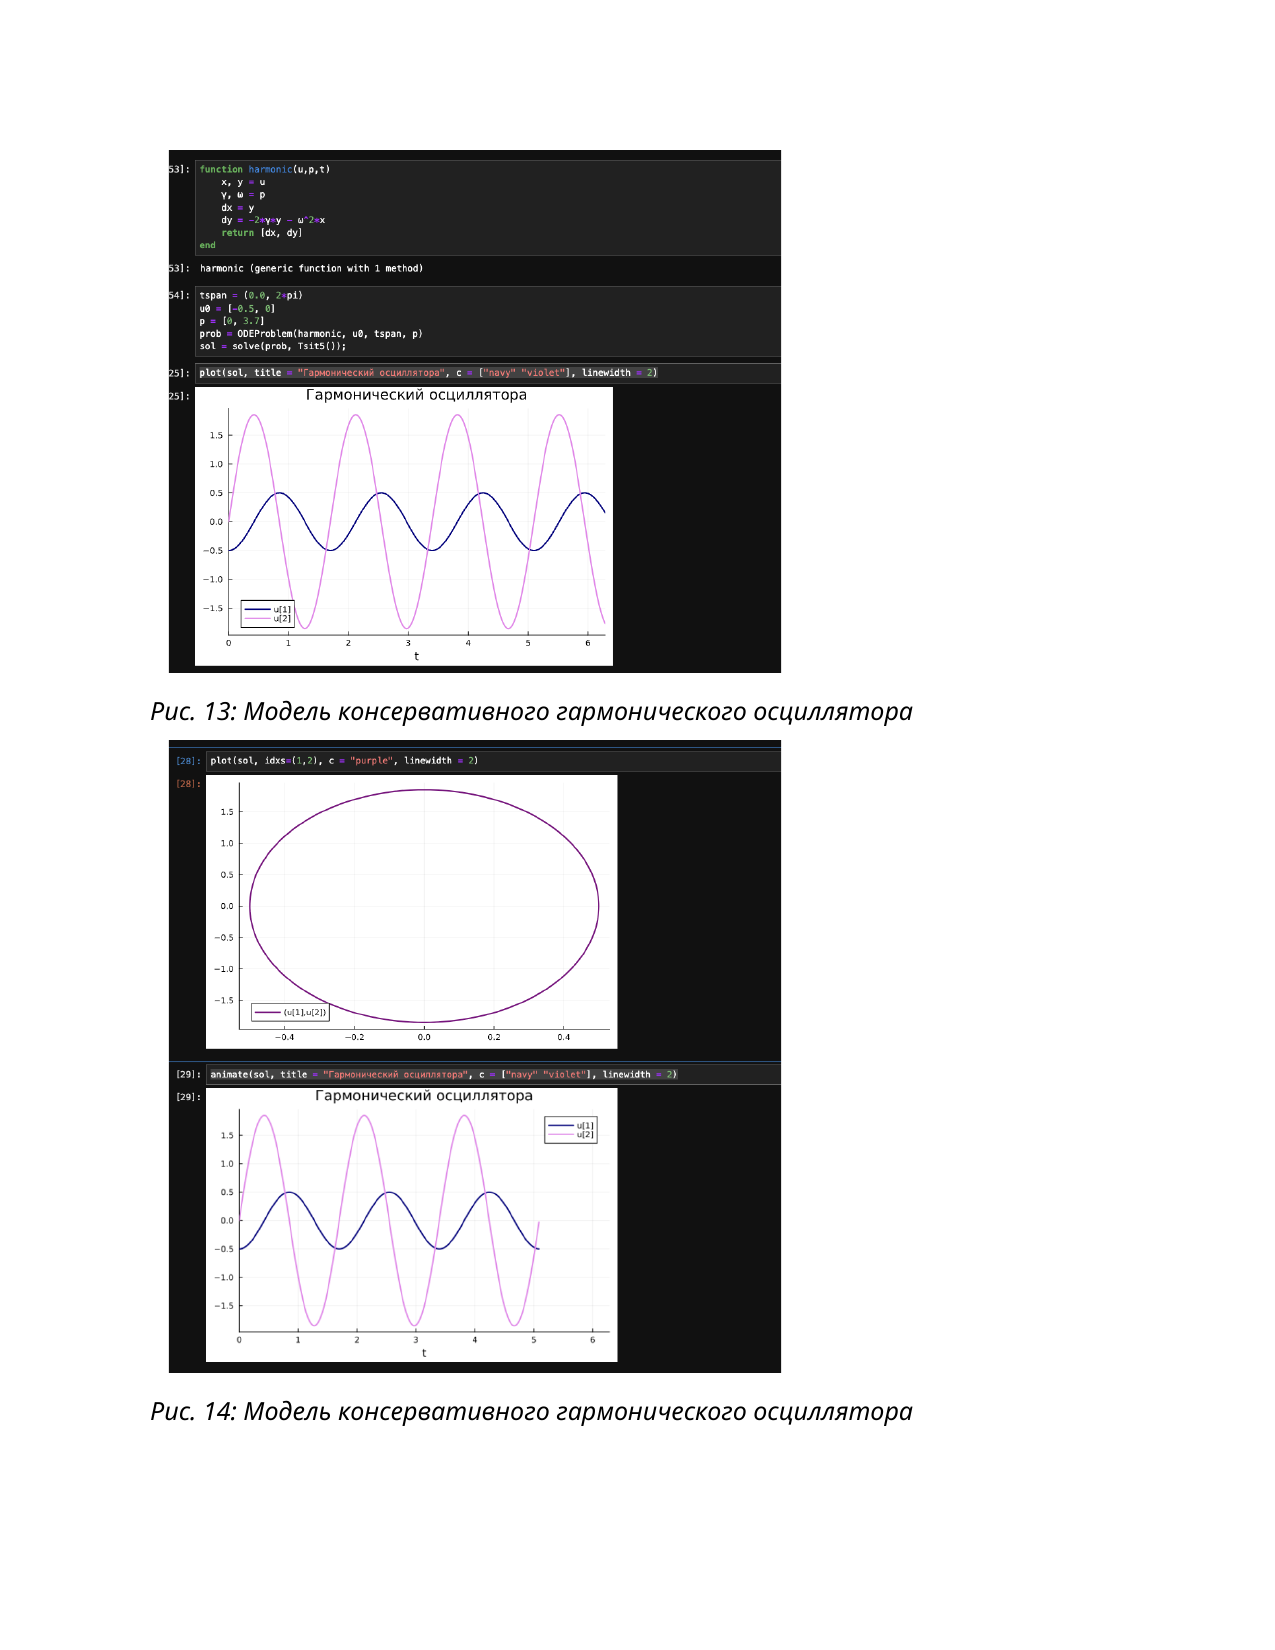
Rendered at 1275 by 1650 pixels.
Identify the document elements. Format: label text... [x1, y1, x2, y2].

picture [168, 150, 782, 673]
picture [168, 740, 782, 1373]
text Рис. 13: Модель консервативного гармонического осциллятора [150, 694, 1125, 728]
text Рис. 14: Модель консервативного гармонического осциллятора [150, 1393, 1125, 1427]
